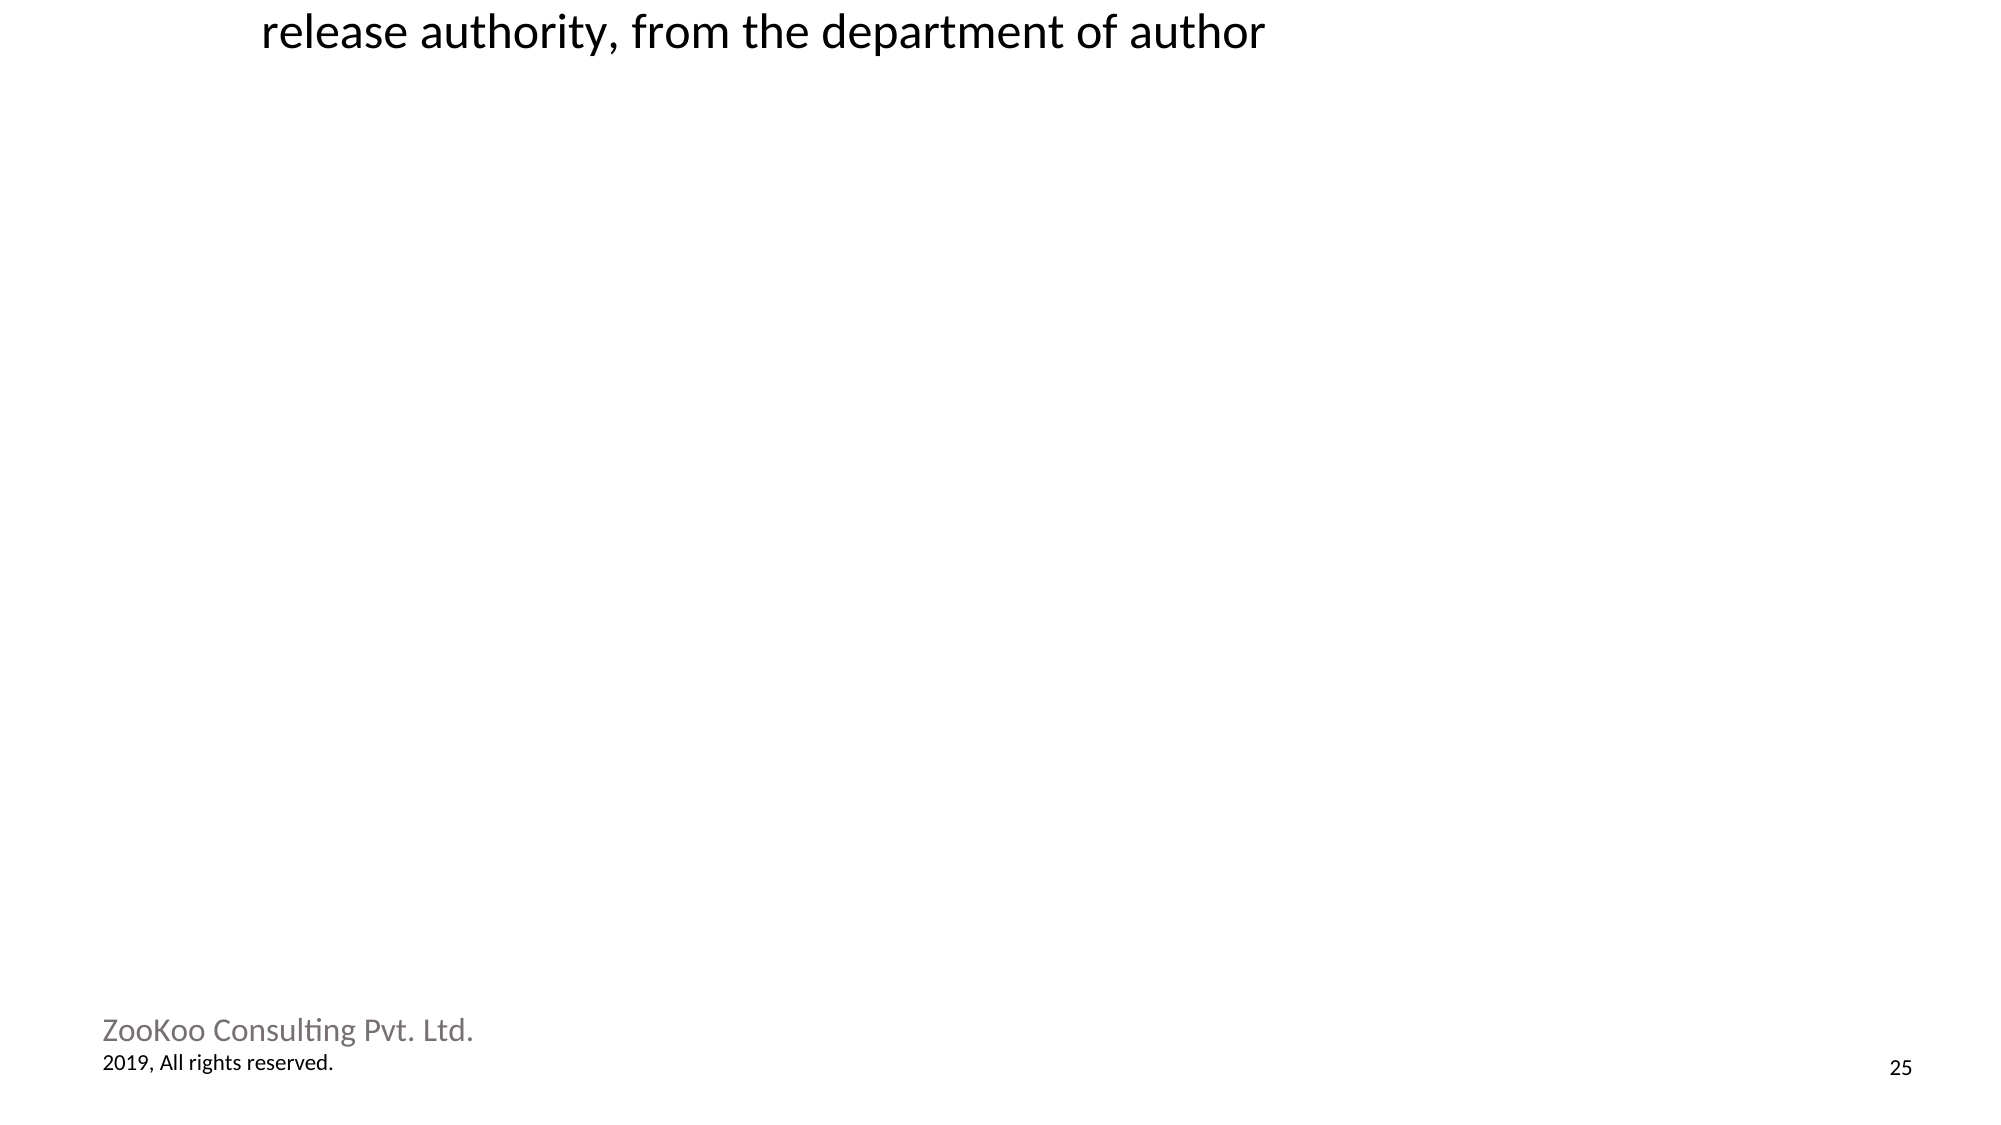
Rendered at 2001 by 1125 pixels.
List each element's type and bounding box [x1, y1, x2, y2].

list [224, 6, 1872, 59]
